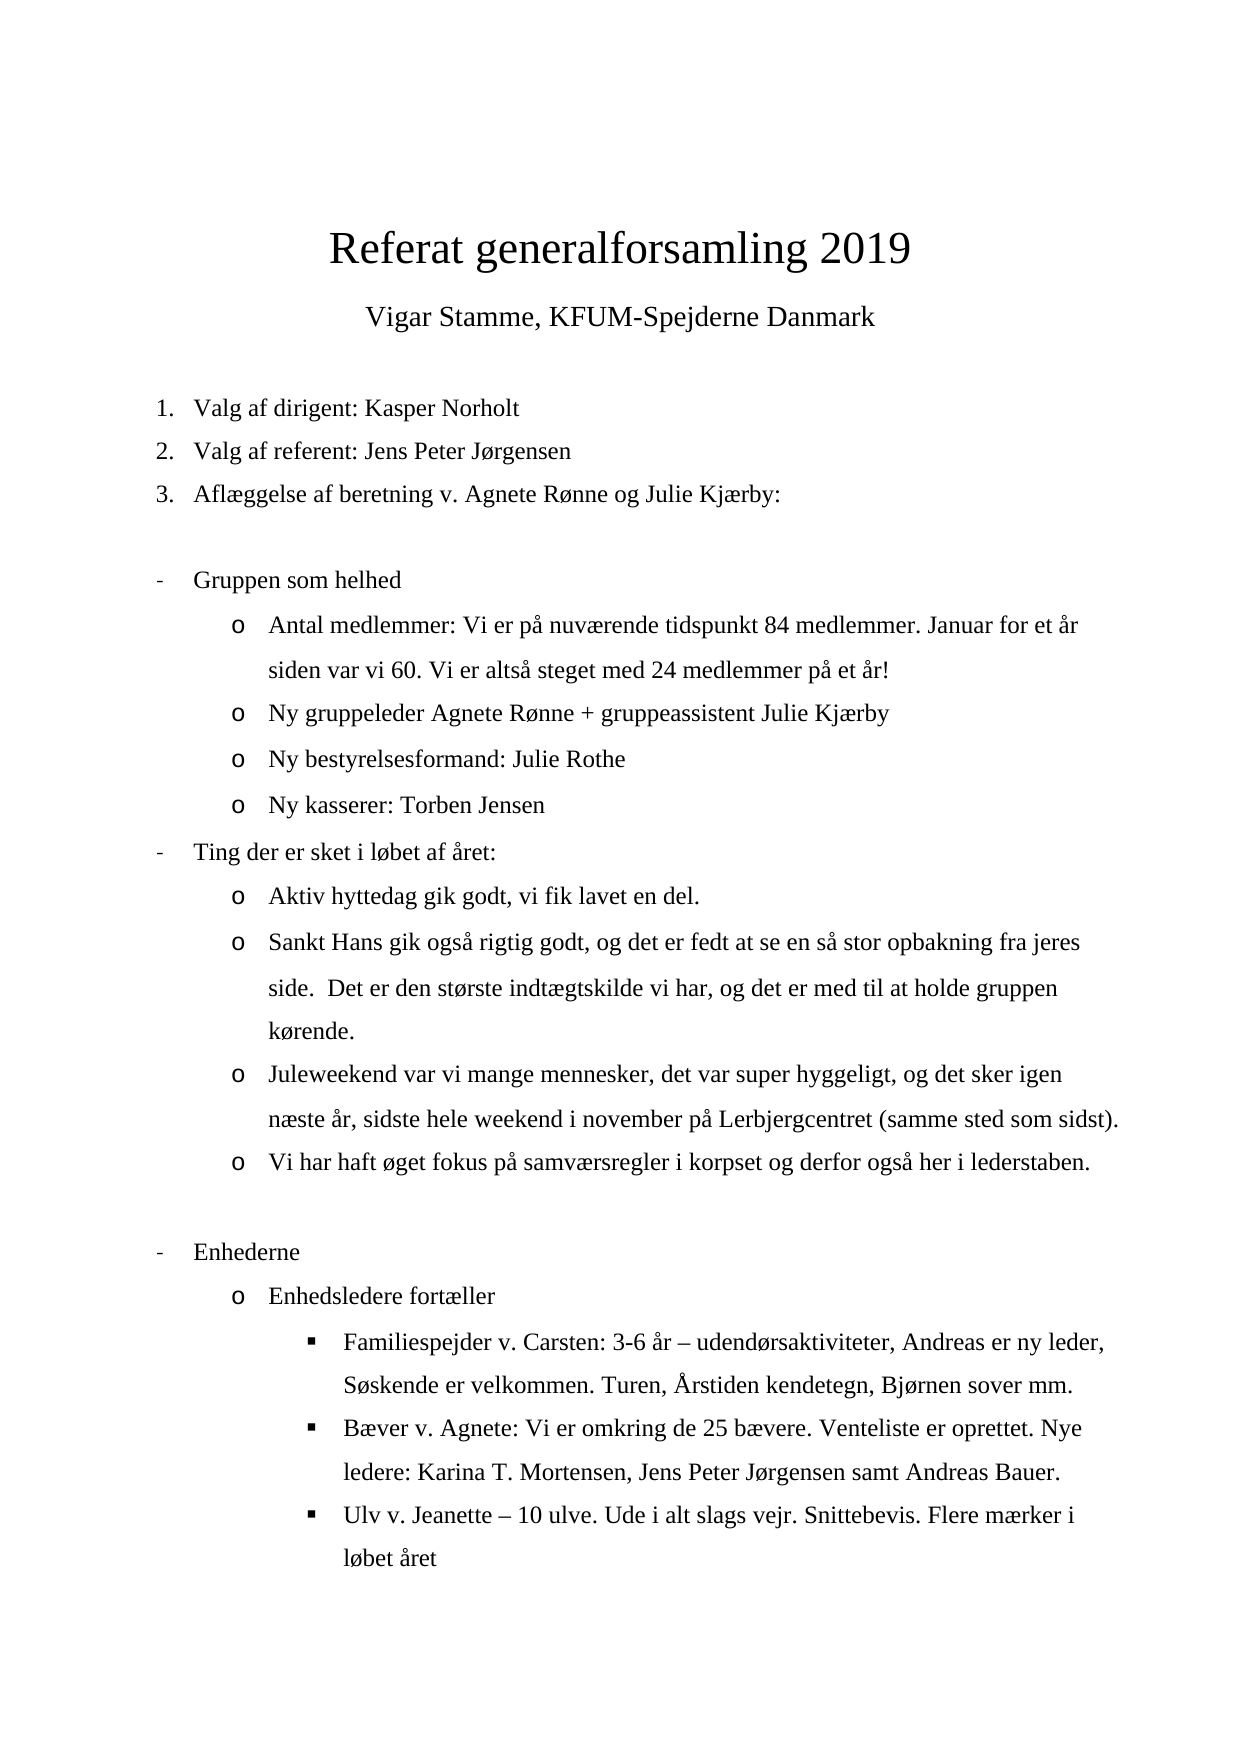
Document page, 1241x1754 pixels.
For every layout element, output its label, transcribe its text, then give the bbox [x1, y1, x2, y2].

list Ny kasserer: Torben Jensen [231, 791, 1122, 821]
text Referat generalforsamling 2019 [118, 220, 1122, 273]
list Vi har haft øget fokus på samværsregler i korpset og derfor også her i lederstaben. [231, 1147, 1122, 1178]
list Aflæggelse af beretning v. Agnete Rønne og Julie Kjærby: [156, 479, 1122, 508]
list Valg af referent: Jens Peter Jørgensen [156, 436, 1122, 465]
list Ny bestyrelsesformand: Julie Rothe [231, 744, 1122, 775]
list Sankt Hans gik også rigtig godt, og det er fedt at se en så stor opbakning fra jeres side. Det er den største indtægtskilde vi har, og det er med til at holde gruppen kørende. [231, 927, 1122, 1044]
list Juleweekend var vi mange mennesker, det var super hyggeligt, og det sker igen næste år, sidste hele weekend i november på Lerbjergcentret (samme sted som sidst). [231, 1059, 1122, 1133]
list Enhedsledere fortæller [231, 1281, 1122, 1312]
list Antal medlemmer: Vi er på nuværende tidspunkt 84 medlemmer. Januar for et år siden var vi 60. Vi er altså steget med 24 medlemmer på et år! [231, 610, 1122, 684]
list Aktiv hyttedag gik godt, vi fik lavet en del. [231, 881, 1122, 912]
list Ny gruppeleder Agnete Rønne + gruppeassistent Julie Kjærby [231, 698, 1122, 729]
list Valg af dirigent: Kasper Norholt [156, 393, 1122, 422]
list Bæver v. Agnete: Vi er omkring de 25 bævere. Venteliste er oprettet. Nye ledere: Karina T. Mortensen, Jens Peter Jørgensen samt Andreas Bauer. [306, 1413, 1122, 1485]
list Gruppen som helhed [156, 565, 1122, 595]
list Ulv v. Jeanette – 10 ulve. Ude i alt slags vejr. Snittebevis. Flere mærker i løbet året [306, 1500, 1122, 1572]
list Enhederne [156, 1237, 1122, 1266]
list Ting der er sket i løbet af året: [156, 837, 1122, 866]
text Vigar Stamme, KFUM-Spejderne Danmark [118, 299, 1122, 333]
list Familiespejder v. Carsten: 3-6 år – udendørsaktiviteter, Andreas er ny leder, Søskende er velkommen. Turen, Årstiden kendetegn, Bjørnen sover mm. [306, 1327, 1122, 1399]
